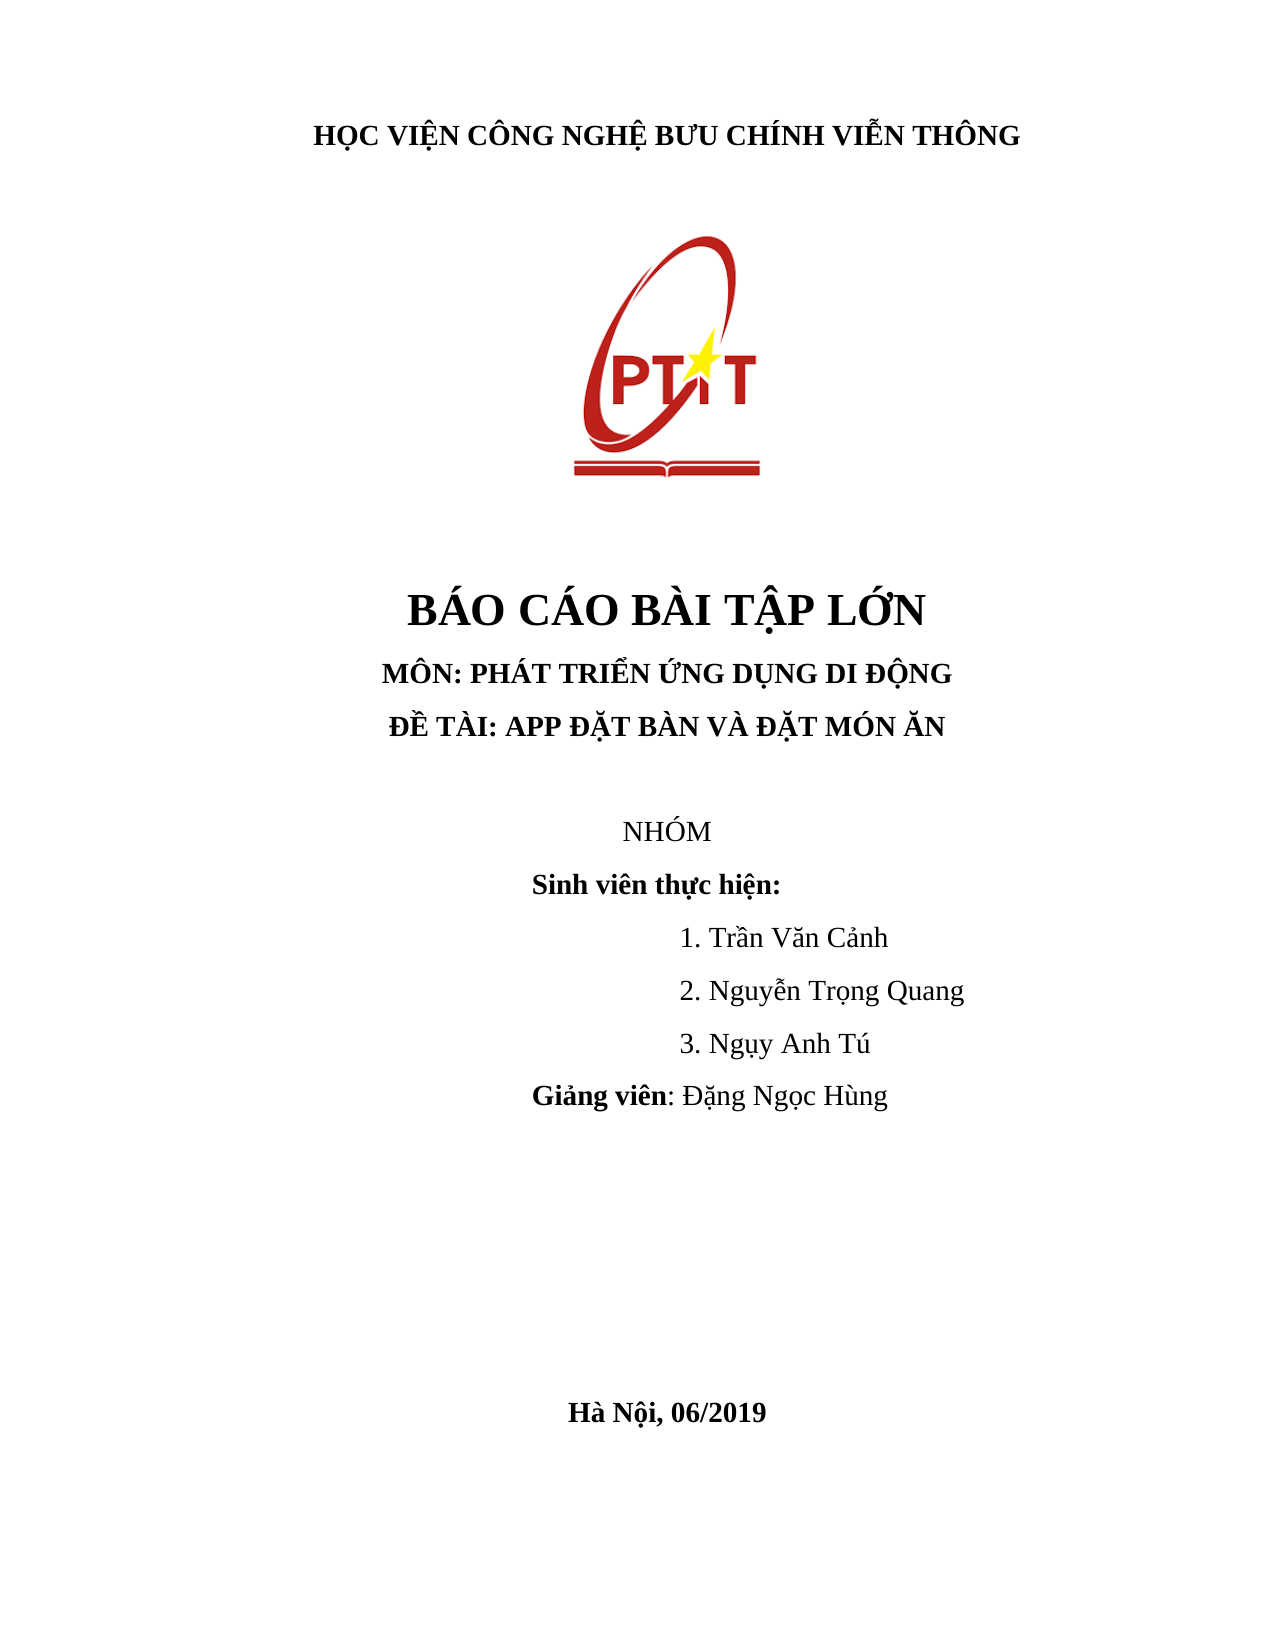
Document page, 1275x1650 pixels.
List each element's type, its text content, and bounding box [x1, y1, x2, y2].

text 1. Trần Văn Cảnh [532, 920, 1155, 954]
text 2. Nguyễn Trọng Quang [532, 973, 1155, 1006]
text NHÓM [177, 814, 1157, 848]
text Hà Nội, 06/2019 [177, 1395, 1157, 1429]
picture [564, 223, 770, 491]
text Giảng viên: Đặng Ngọc Hùng [532, 1078, 1157, 1112]
text HỌC VIỆN CÔNG NGHỆ BƯU CHÍNH VIỄN THÔNG [177, 118, 1157, 152]
text BÁO CÁO BÀI TẬP LỚN [177, 582, 1157, 635]
text MÔN: PHÁT TRIỂN ỨNG DỤNG DI ĐỘNG [177, 656, 1157, 689]
text Sinh viên thực hiện: [532, 867, 1155, 901]
text 3. Ngụy Anh Tú [532, 1026, 1155, 1059]
text ĐỀ TÀI: APP ĐẶT BÀN VÀ ĐẶT MÓN ĂN [177, 709, 1157, 742]
